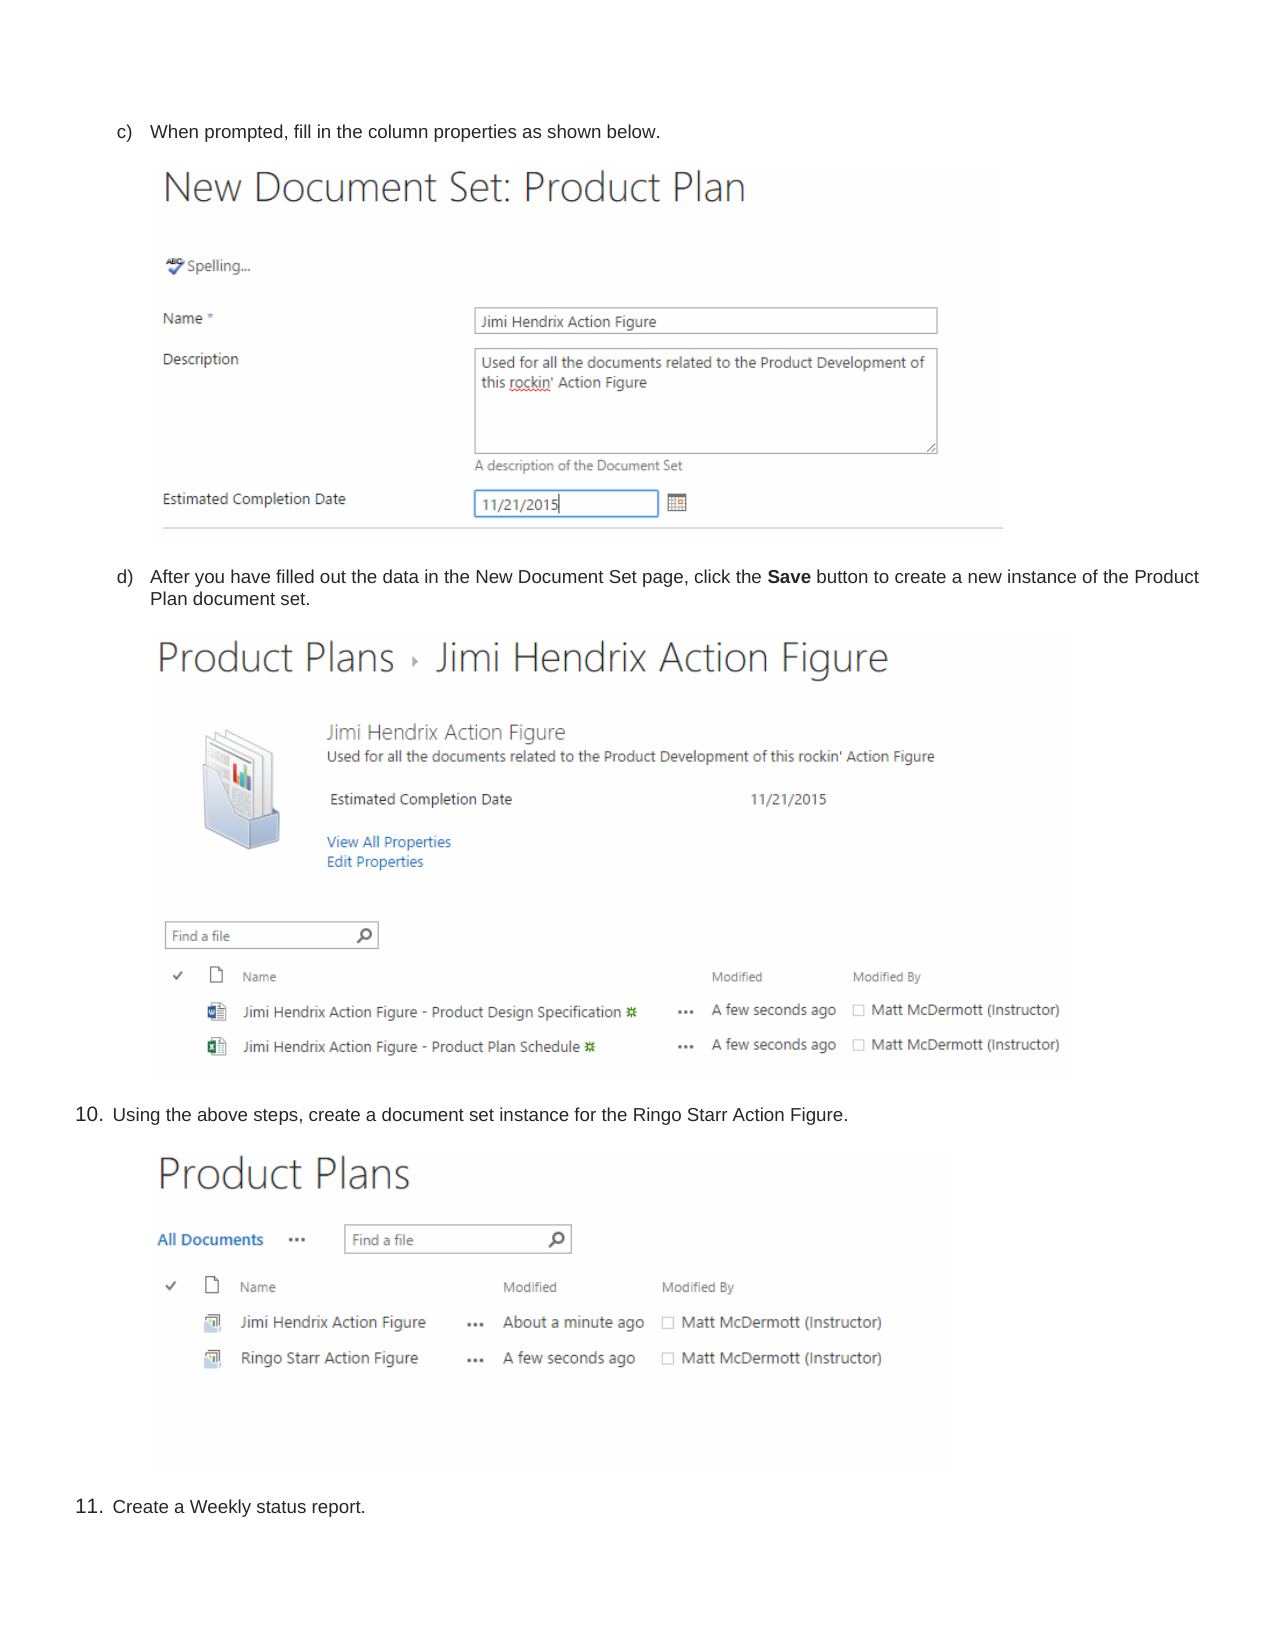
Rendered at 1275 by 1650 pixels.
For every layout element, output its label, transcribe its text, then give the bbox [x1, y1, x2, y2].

picture [150, 1148, 951, 1472]
list After you have filled out the data in the New Document Set page, click the Save button to create a new instance of the Product Plan document set. [117, 566, 1200, 609]
list Create a Weekly status report. [75, 1493, 1200, 1517]
picture [150, 631, 1075, 1081]
list Using the above steps, create a document set instance for the Ringo Starr Action Figure. [75, 1102, 1200, 1126]
picture [150, 164, 1004, 545]
list When prompted, fill in the column properties as shown below. [117, 121, 1200, 142]
